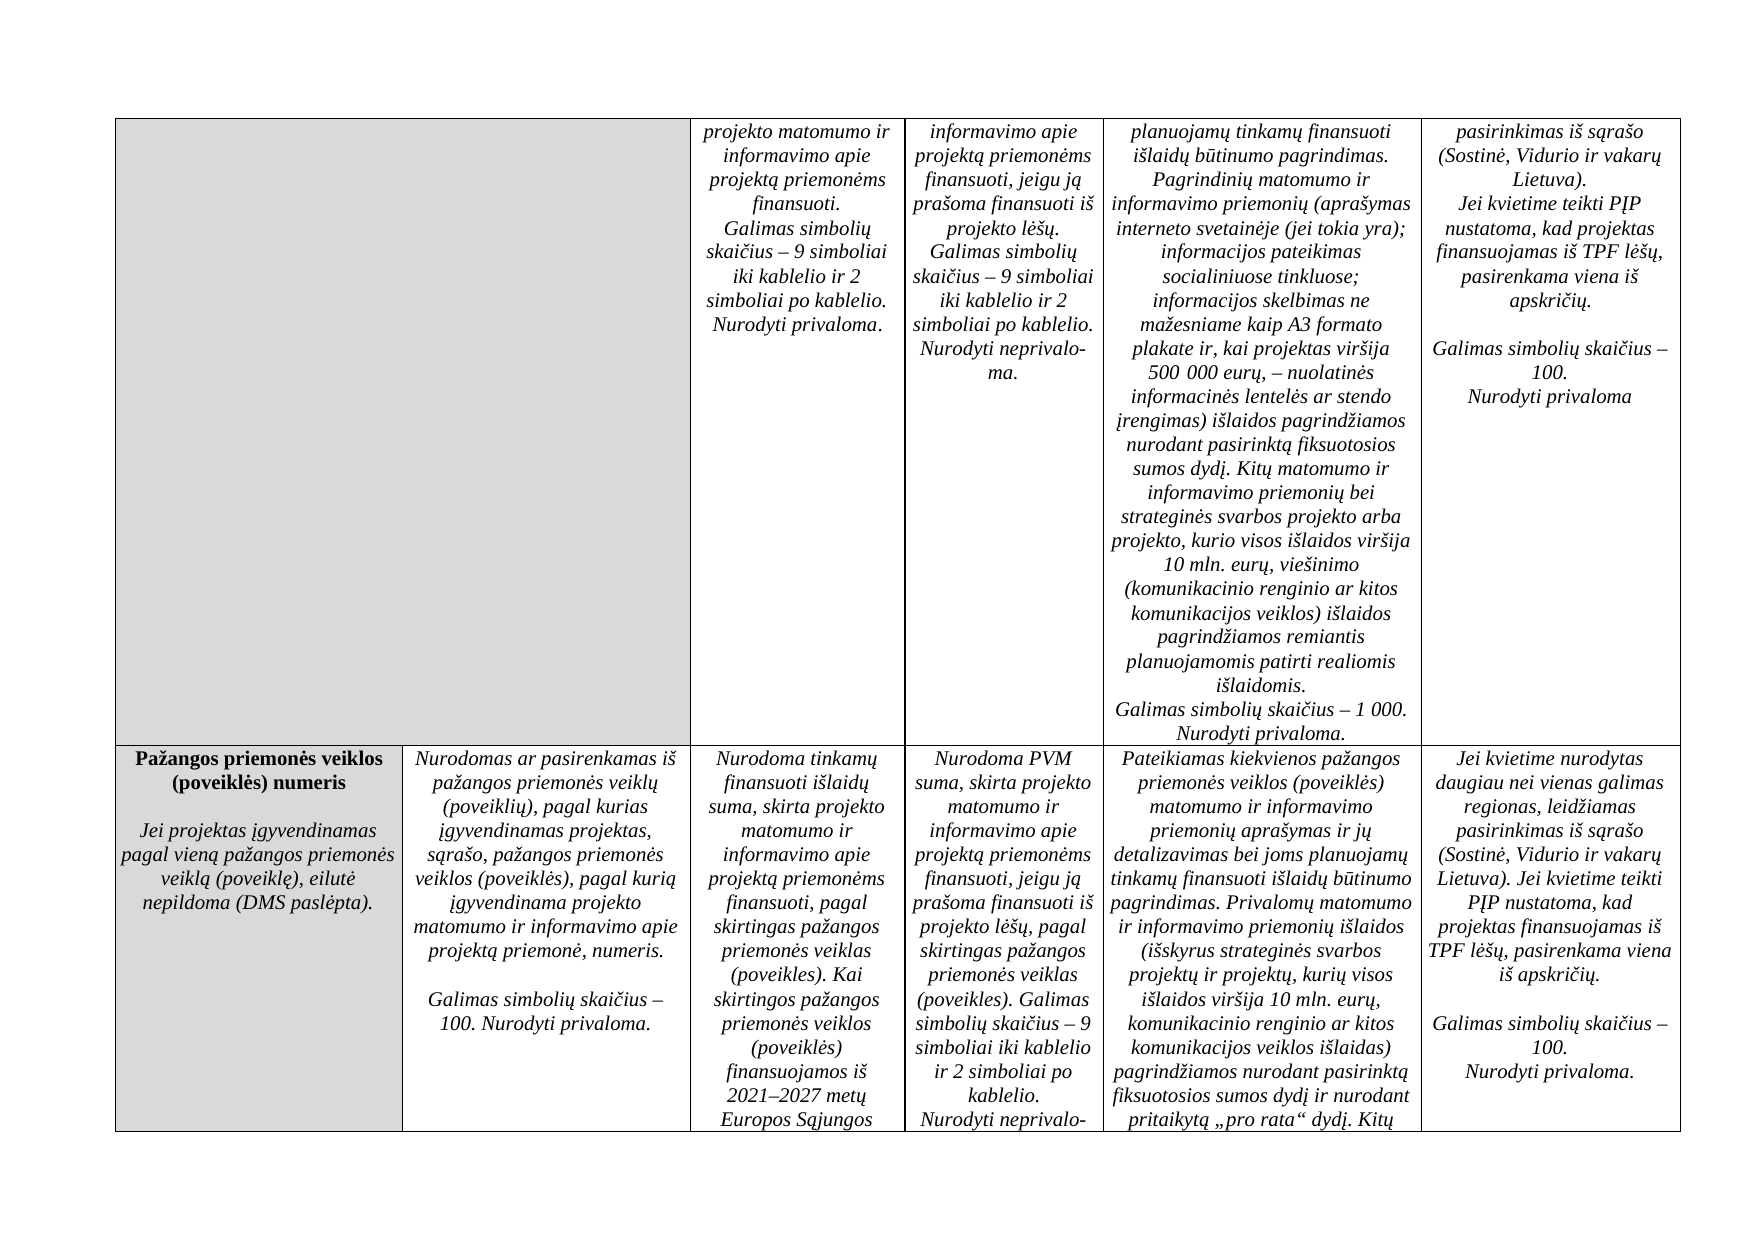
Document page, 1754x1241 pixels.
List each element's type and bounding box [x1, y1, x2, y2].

table_cell [1422, 119, 1680, 745]
table_cell [1104, 746, 1421, 1131]
table_cell [1422, 746, 1680, 1131]
table_cell [906, 119, 1103, 745]
table_cell [906, 746, 1103, 1131]
table_cell [116, 746, 402, 1131]
table_cell [403, 746, 690, 1131]
table_cell [116, 119, 690, 745]
table_cell [691, 746, 904, 1131]
table_cell [1104, 119, 1421, 745]
table_cell [691, 119, 904, 745]
